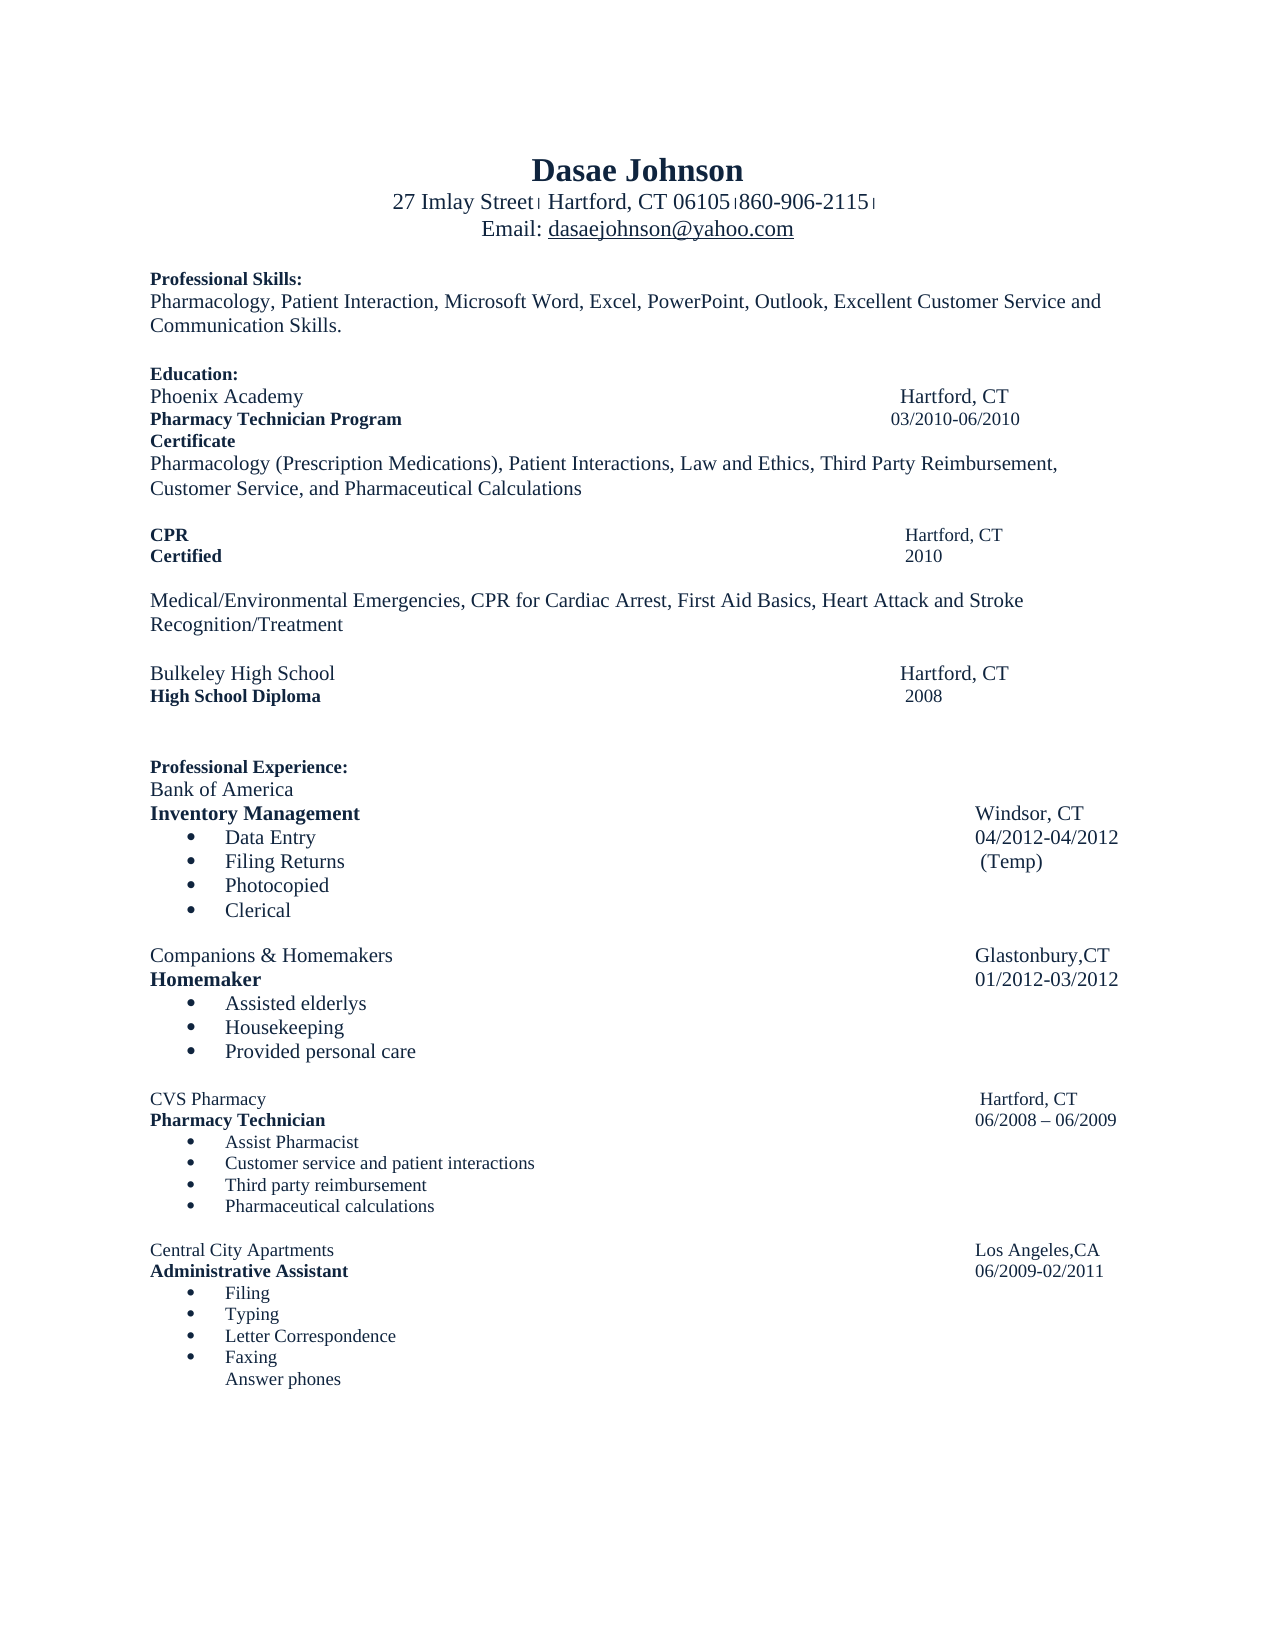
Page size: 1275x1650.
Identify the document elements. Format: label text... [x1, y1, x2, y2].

text 27 Imlay Street Hartford, CT 06105860-906-2115 [150, 188, 1125, 215]
list Typing [187, 1303, 1125, 1325]
text Pharmacy Technician 06/2008 – 06/2009 [150, 1109, 1125, 1131]
list Pharmaceutical calculations [187, 1195, 1125, 1217]
text Bulkeley High School Hartford, CT [150, 660, 1125, 684]
text Administrative Assistant 06/2009-02/2011 [150, 1260, 1125, 1282]
text CVS Pharmacy Hartford, CT [150, 1087, 1125, 1109]
list Filing Returns (Temp) [187, 849, 1125, 873]
list Clerical [187, 897, 1125, 922]
list Provided personal care [187, 1039, 1125, 1063]
text Medical/Environmental Emergencies, CPR for Cardiac Arrest, First Aid Basics, Heart Attack and Stroke Recognition/Treatment [150, 588, 1125, 636]
text Certified 2010 [150, 545, 1125, 588]
text Bank of America [150, 777, 1125, 801]
list Letter Correspondence [187, 1325, 1125, 1346]
text High School Diploma 2008 [150, 684, 1125, 706]
list Photocopied [187, 873, 1125, 897]
list Third party reimbursement [187, 1174, 1125, 1195]
text Email: dasaejohnson@yahoo.com [150, 215, 1125, 241]
text Pharmacology (Prescription Medications), Patient Interactions, Law and Ethics, Third Party Reimbursement, Customer Service, and Pharmaceutical Calculations [150, 451, 1125, 499]
list Faxing [187, 1346, 1125, 1368]
text Homemaker 01/2012-03/2012 [150, 967, 1125, 991]
text CPR Hartford, CT [150, 523, 1125, 545]
text Professional Experience: [150, 756, 1125, 777]
text Dasae Johnson [150, 150, 1125, 188]
text Certificate [150, 430, 1125, 451]
text Pharmacology, Patient Interaction, Microsoft Word, Excel, PowerPoint, Outlook, Excellent Customer Service and Communication Skills. [150, 289, 1125, 337]
text Education: [150, 363, 1125, 384]
text Pharmacy Technician Program 03/2010-06/2010 [150, 408, 1125, 430]
list Filing [187, 1282, 1125, 1303]
list Assisted elderlys [187, 991, 1125, 1015]
text Inventory Management Windsor, CT [150, 801, 1125, 825]
text Companions & Homemakers Glastonbury,CT [150, 943, 1125, 967]
list Data Entry 04/2012-04/2012 [187, 825, 1125, 849]
text Phoenix Academy Hartford, CT [150, 384, 1125, 408]
list Assist Pharmacist [187, 1131, 1125, 1152]
list Housekeeping [187, 1015, 1125, 1039]
text Central City Apartments Los Angeles,CA [150, 1238, 1125, 1260]
list Answer phones [225, 1368, 1125, 1389]
list Customer service and patient interactions [187, 1152, 1125, 1174]
text Professional Skills: [150, 267, 1125, 289]
